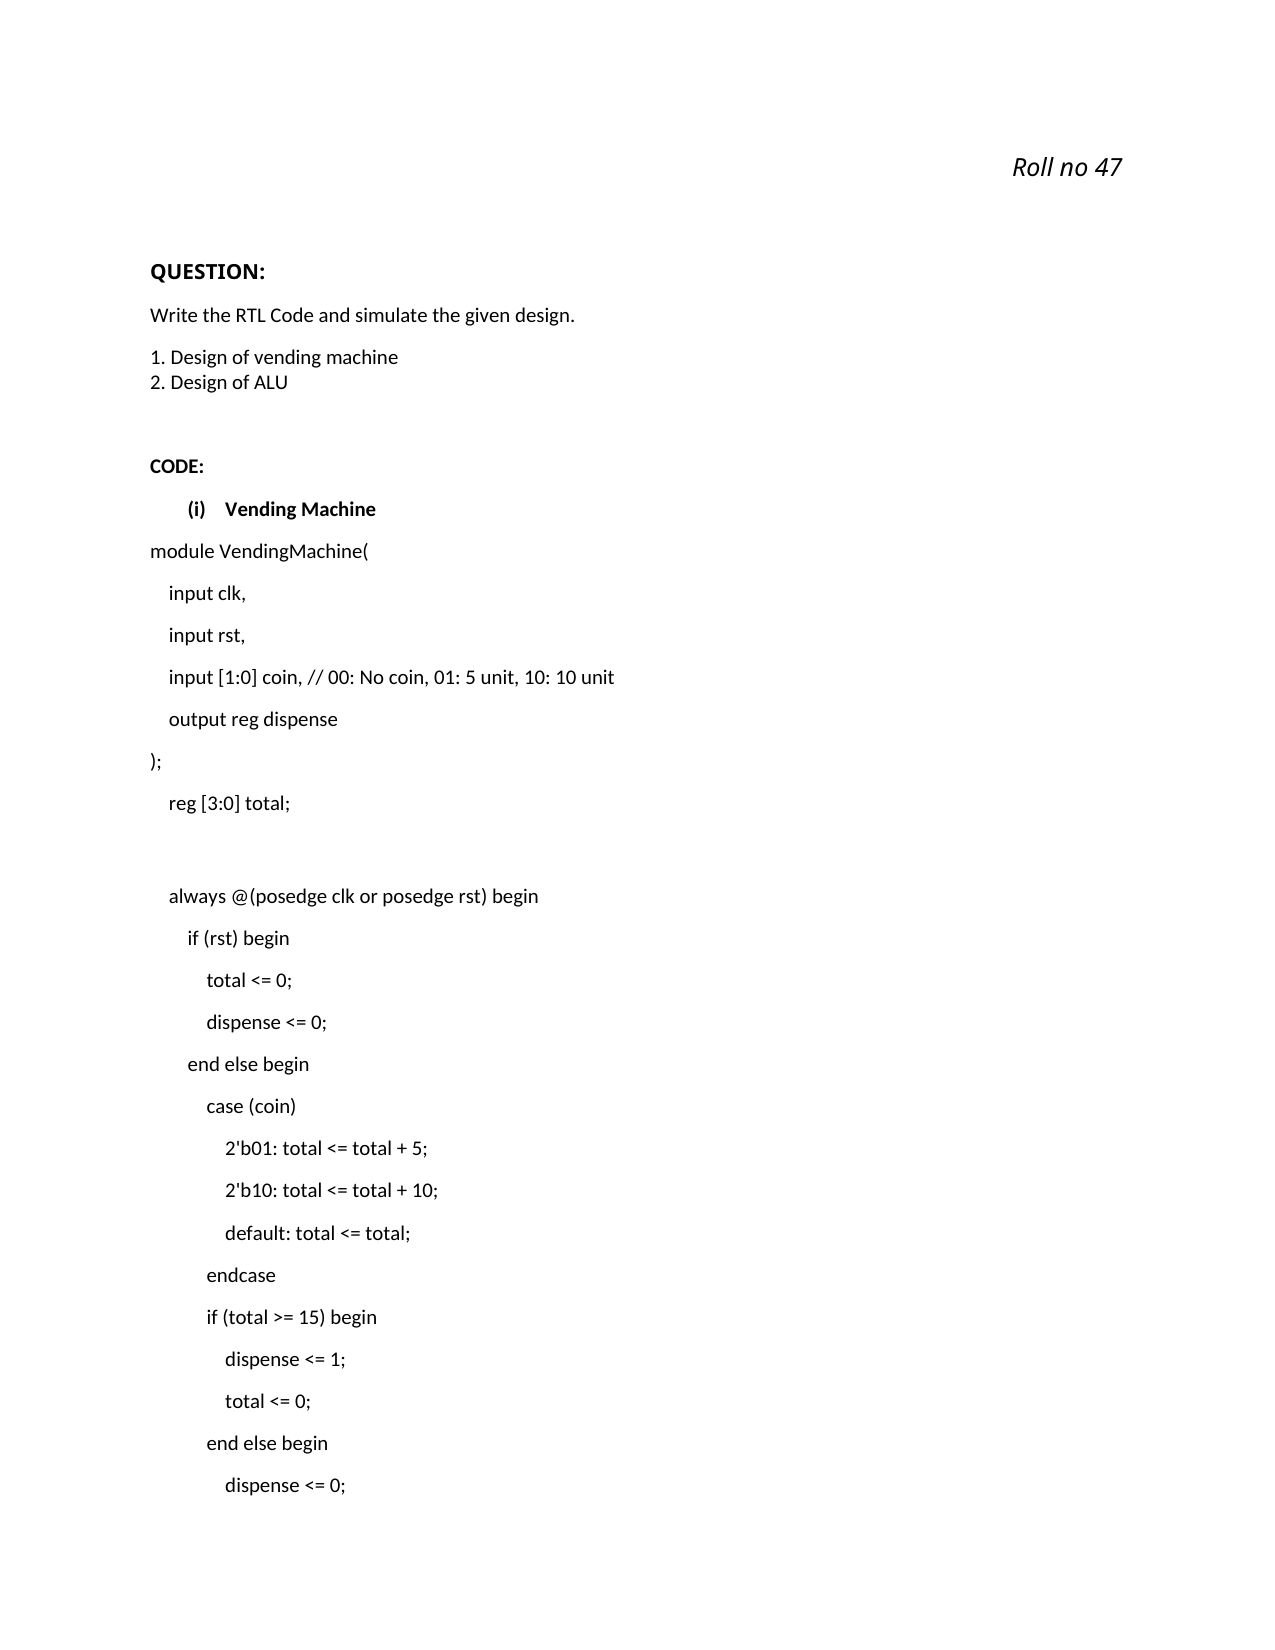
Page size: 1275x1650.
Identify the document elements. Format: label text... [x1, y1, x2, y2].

text dispense <= 0; [150, 1472, 1125, 1498]
text CODE: [150, 454, 1125, 479]
text module VendingMachine( [150, 538, 1125, 563]
text QUESTION: [150, 257, 1125, 285]
text case (coin) [150, 1093, 1125, 1119]
text Write the RTL Code and simulate the given design. [150, 302, 1125, 327]
text output reg dispense [150, 706, 1125, 732]
text reg [3:0] total; [150, 790, 1125, 816]
text always @(posedge clk or posedge rst) begin [150, 883, 1125, 908]
text total <= 0; [150, 967, 1125, 993]
text input rst, [150, 622, 1125, 647]
text end else begin [150, 1430, 1125, 1456]
text total <= 0; [150, 1388, 1125, 1413]
text if (total >= 15) begin [150, 1304, 1125, 1329]
text ); [150, 748, 1125, 774]
text 2'b01: total <= total + 5; [150, 1136, 1125, 1161]
text input clk, [150, 580, 1125, 605]
text 1. Design of vending machine [150, 344, 1125, 369]
text if (rst) begin [150, 925, 1125, 951]
text default: total <= total; [150, 1220, 1125, 1245]
text dispense <= 1; [150, 1346, 1125, 1371]
text input [1:0] coin, // 00: No coin, 01: 5 unit, 10: 10 unit [150, 664, 1125, 689]
text 2'b10: total <= total + 10; [150, 1178, 1125, 1203]
text Roll no 47 [150, 150, 1125, 184]
text dispense <= 0; [150, 1009, 1125, 1035]
text endcase [150, 1262, 1125, 1287]
text end else begin [150, 1051, 1125, 1077]
text 2. Design of ALU [150, 369, 1125, 395]
list Vending Machine [187, 496, 1125, 521]
